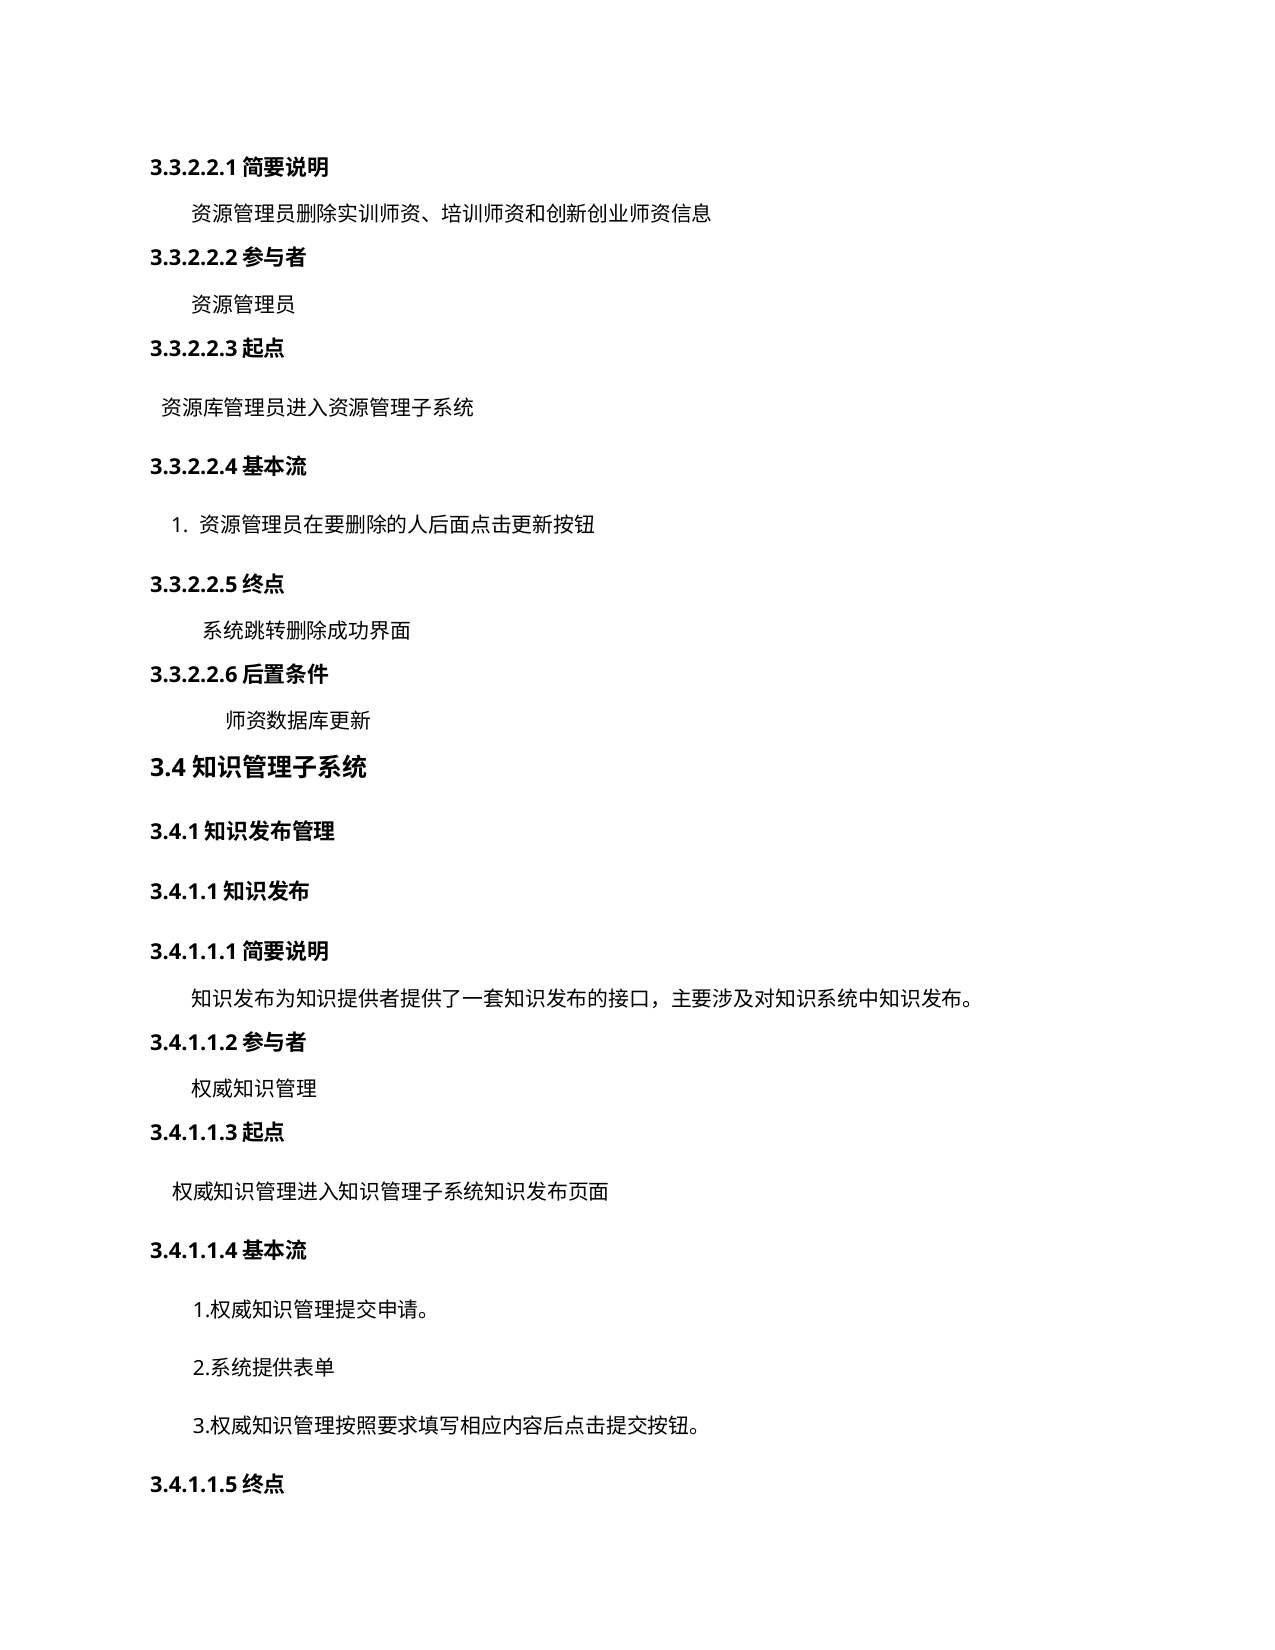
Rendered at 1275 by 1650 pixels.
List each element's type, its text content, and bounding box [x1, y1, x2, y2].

list 3.4.1.1.1简要说明 [150, 934, 1125, 966]
list 3.3.2.2.3起点 [150, 331, 1125, 362]
list 3.4.1.1.4基本流 [150, 1233, 1125, 1265]
list 权威知识管理进入知识管理子系统知识发布页面 [150, 1175, 1125, 1205]
text 权威知识管理 [150, 1072, 1125, 1102]
list 3.4.1.1.5终点 [150, 1467, 1125, 1499]
text 资源管理员 [150, 288, 1125, 318]
list 3.4.1.1.3起点 [150, 1115, 1125, 1147]
list 3.3.2.2.1简要说明 [150, 150, 1125, 182]
list 3.权威知识管理按照要求填写相应内容后点击提交按钮。 [172, 1409, 1125, 1439]
list 资源库管理员进入资源管理子系统 [150, 391, 1125, 421]
subtitle 3.4.1知识发布管理 [150, 814, 1125, 846]
list 1.权威知识管理提交申请。 [172, 1293, 1125, 1323]
list 3.3.2.2.5终点 [150, 567, 1125, 598]
text 师资数据库更新 [150, 704, 1125, 735]
subtitle 3.4 知识管理子系统 [150, 747, 1125, 783]
text 系统跳转删除成功界面 [150, 614, 1125, 644]
list 3.4.1.1.2参与者 [150, 1025, 1125, 1056]
text 知识发布为知识提供者提供了一套知识发布的接口，主要涉及对知识系统中知识发布。 [150, 982, 1125, 1012]
list 3.3.2.2.4基本流 [150, 449, 1125, 480]
list 3.3.2.2.6后置条件 [150, 657, 1125, 689]
list 3.3.2.2.2参与者 [150, 240, 1125, 272]
text 资源管理员删除实训师资、培训师资和创新创业师资信息 [150, 198, 1125, 228]
list 1. 资源管理员在要删除的人后面点击更新按钮 [150, 509, 1125, 539]
list 2.系统提供表单 [172, 1351, 1125, 1381]
subtitle 3.4.1.1知识发布 [150, 874, 1125, 906]
